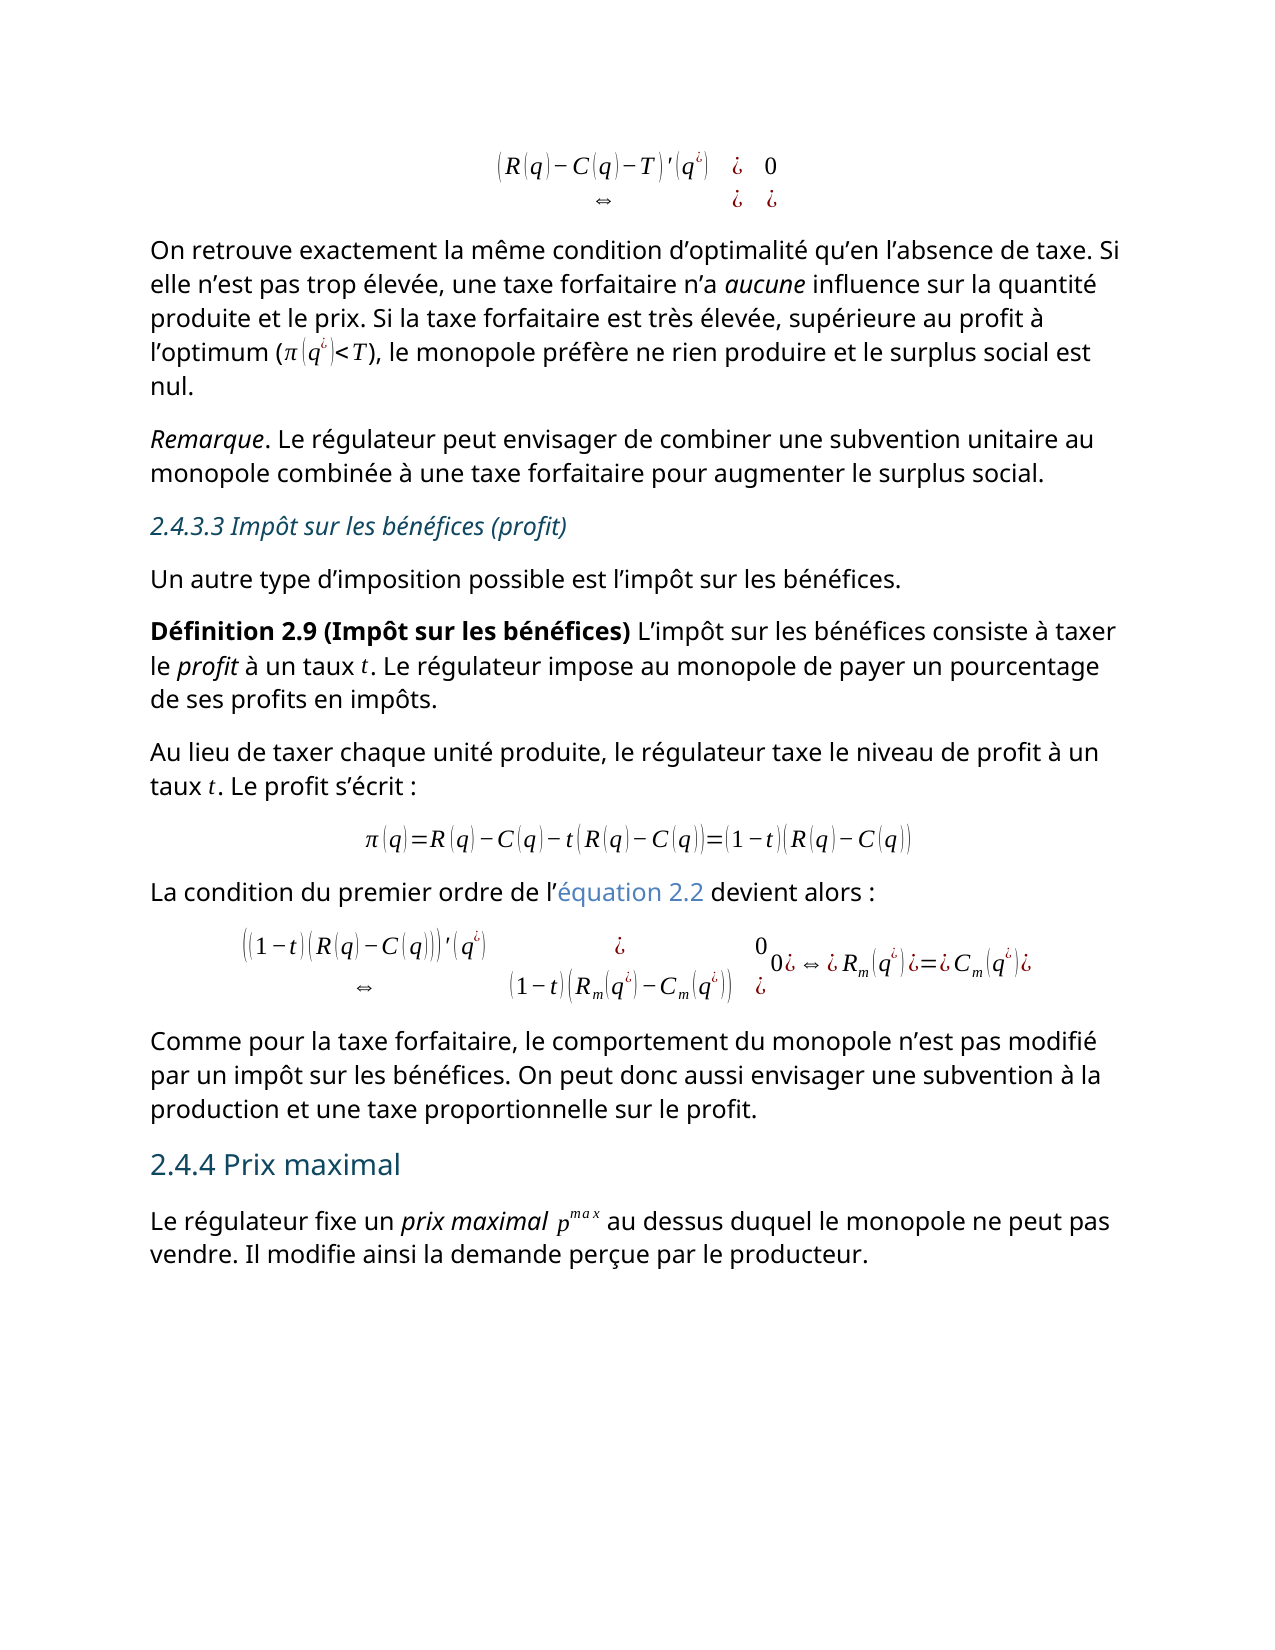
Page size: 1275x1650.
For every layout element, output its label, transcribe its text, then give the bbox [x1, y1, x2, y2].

text Le régulateur fixe un prix maximal au dessus duquel le monopole ne peut pas vendre. Il modifie ainsi la demande perçue par le producteur. [150, 1203, 1125, 1271]
text Définition 2.9 (Impôt sur les bénéfices) L’impôt sur les bénéfices consiste à taxer le profit à un taux . Le régulateur impose au monopole de payer un pourcentage de ses profits en impôts. [150, 614, 1125, 716]
text Au lieu de taxer chaque unité produite, le régulateur taxe le niveau de profit à un taux . Le profit s’écrit : [150, 735, 1125, 803]
text Un autre type d’imposition possible est l’impôt sur les bénéfices. [150, 561, 1125, 595]
text La condition du premier ordre de l’équation 2.2 devient alors : [150, 875, 1125, 909]
text On retrouve exactement la même condition d’optimalité qu’en l’absence de taxe. Si elle n’est pas trop élevée, une taxe forfaitaire n’a aucune influence sur la quantité produite et le prix. Si la taxe forfaitaire est très élevée, supérieure au profit à l’optimum (), le monopole préfère ne rien produire et le surplus social est nul. [150, 232, 1125, 403]
subtitle 2.4.4 Prix maximal [150, 1145, 1125, 1184]
text Comme pour la taxe forfaitaire, le comportement du monopole n’est pas modifié par un impôt sur les bénéfices. On peut donc aussi envisager une subvention à la production et une taxe proportionnelle sur le profit. [150, 1024, 1125, 1126]
text Remarque. Le régulateur peut envisager de combiner une subvention unitaire au monopole combinée à une taxe forfaitaire pour augmenter le surplus social. [150, 422, 1125, 490]
subtitle 2.4.3.3 Impôt sur les bénéfices (profit) [150, 508, 1125, 542]
